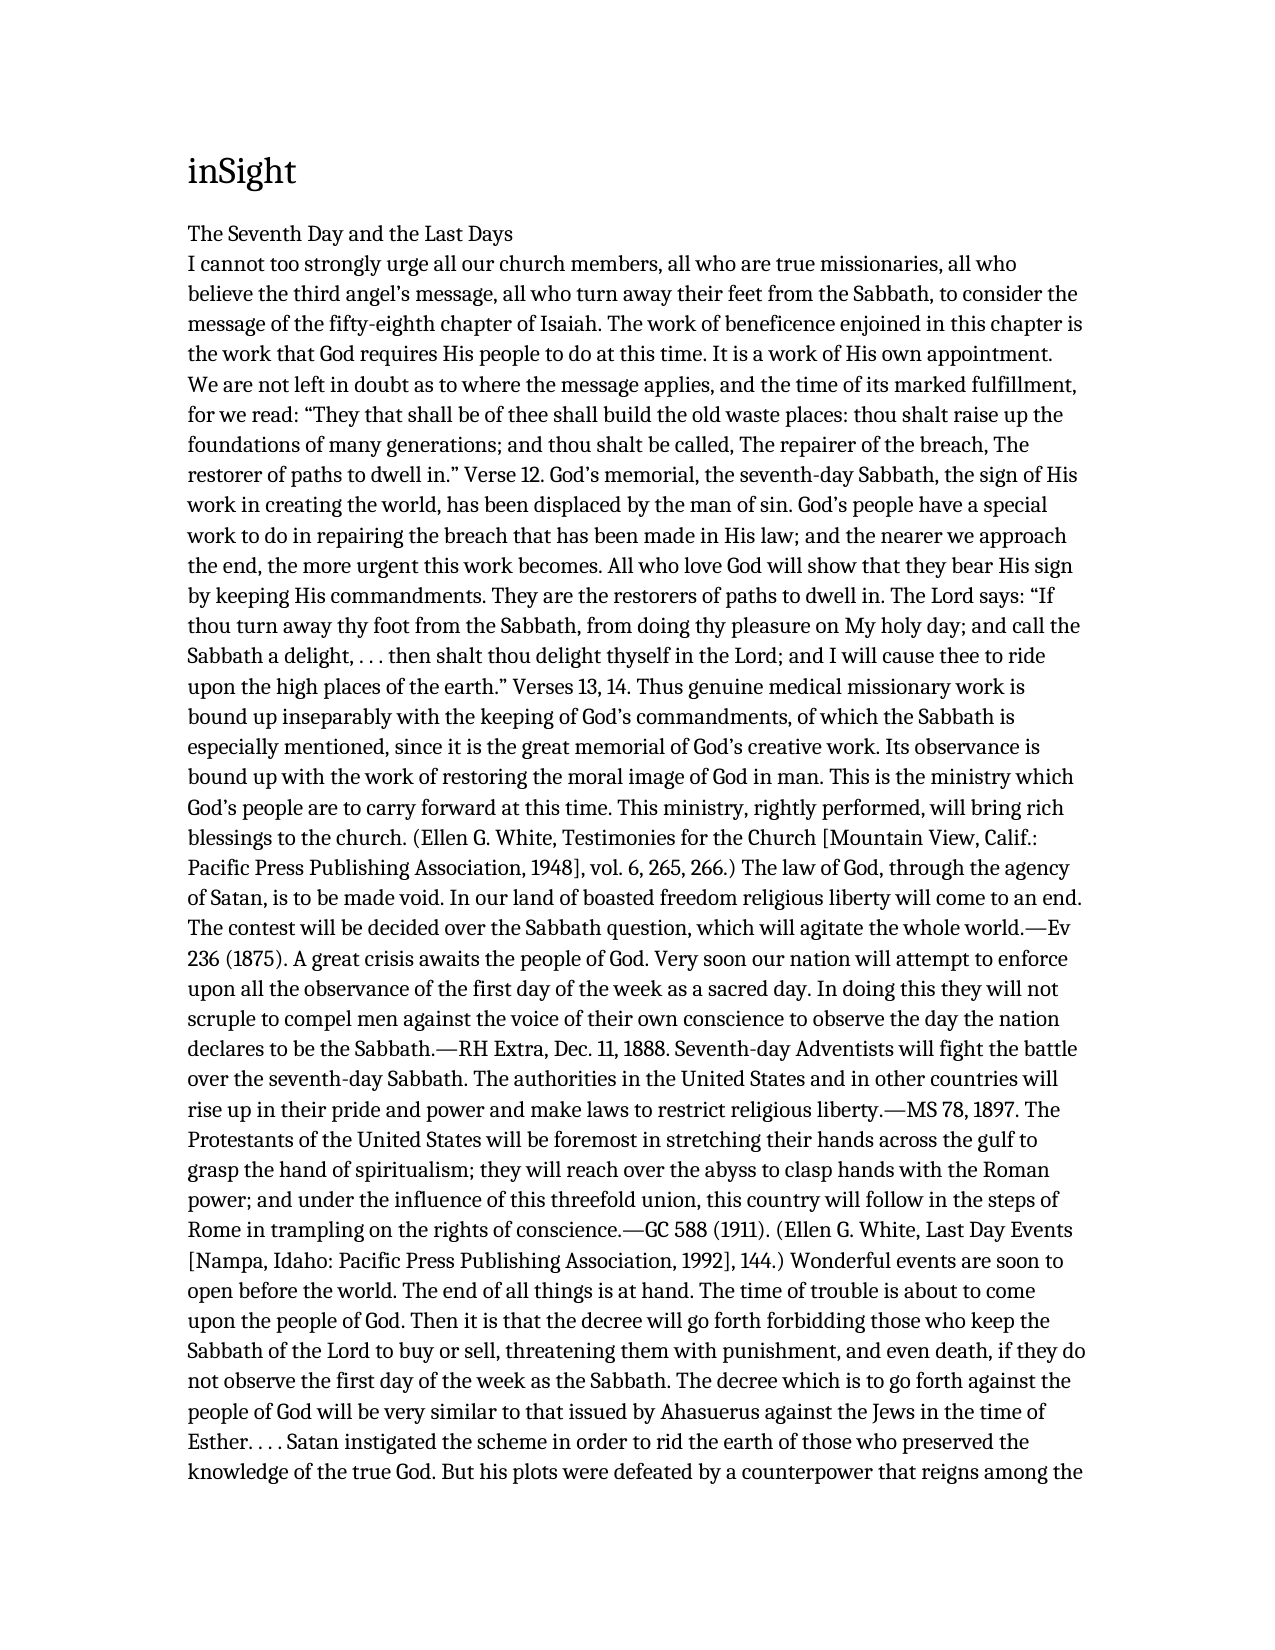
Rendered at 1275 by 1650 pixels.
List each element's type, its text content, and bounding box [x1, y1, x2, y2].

text inSight [187, 150, 1087, 193]
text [187, 220, 1087, 1485]
